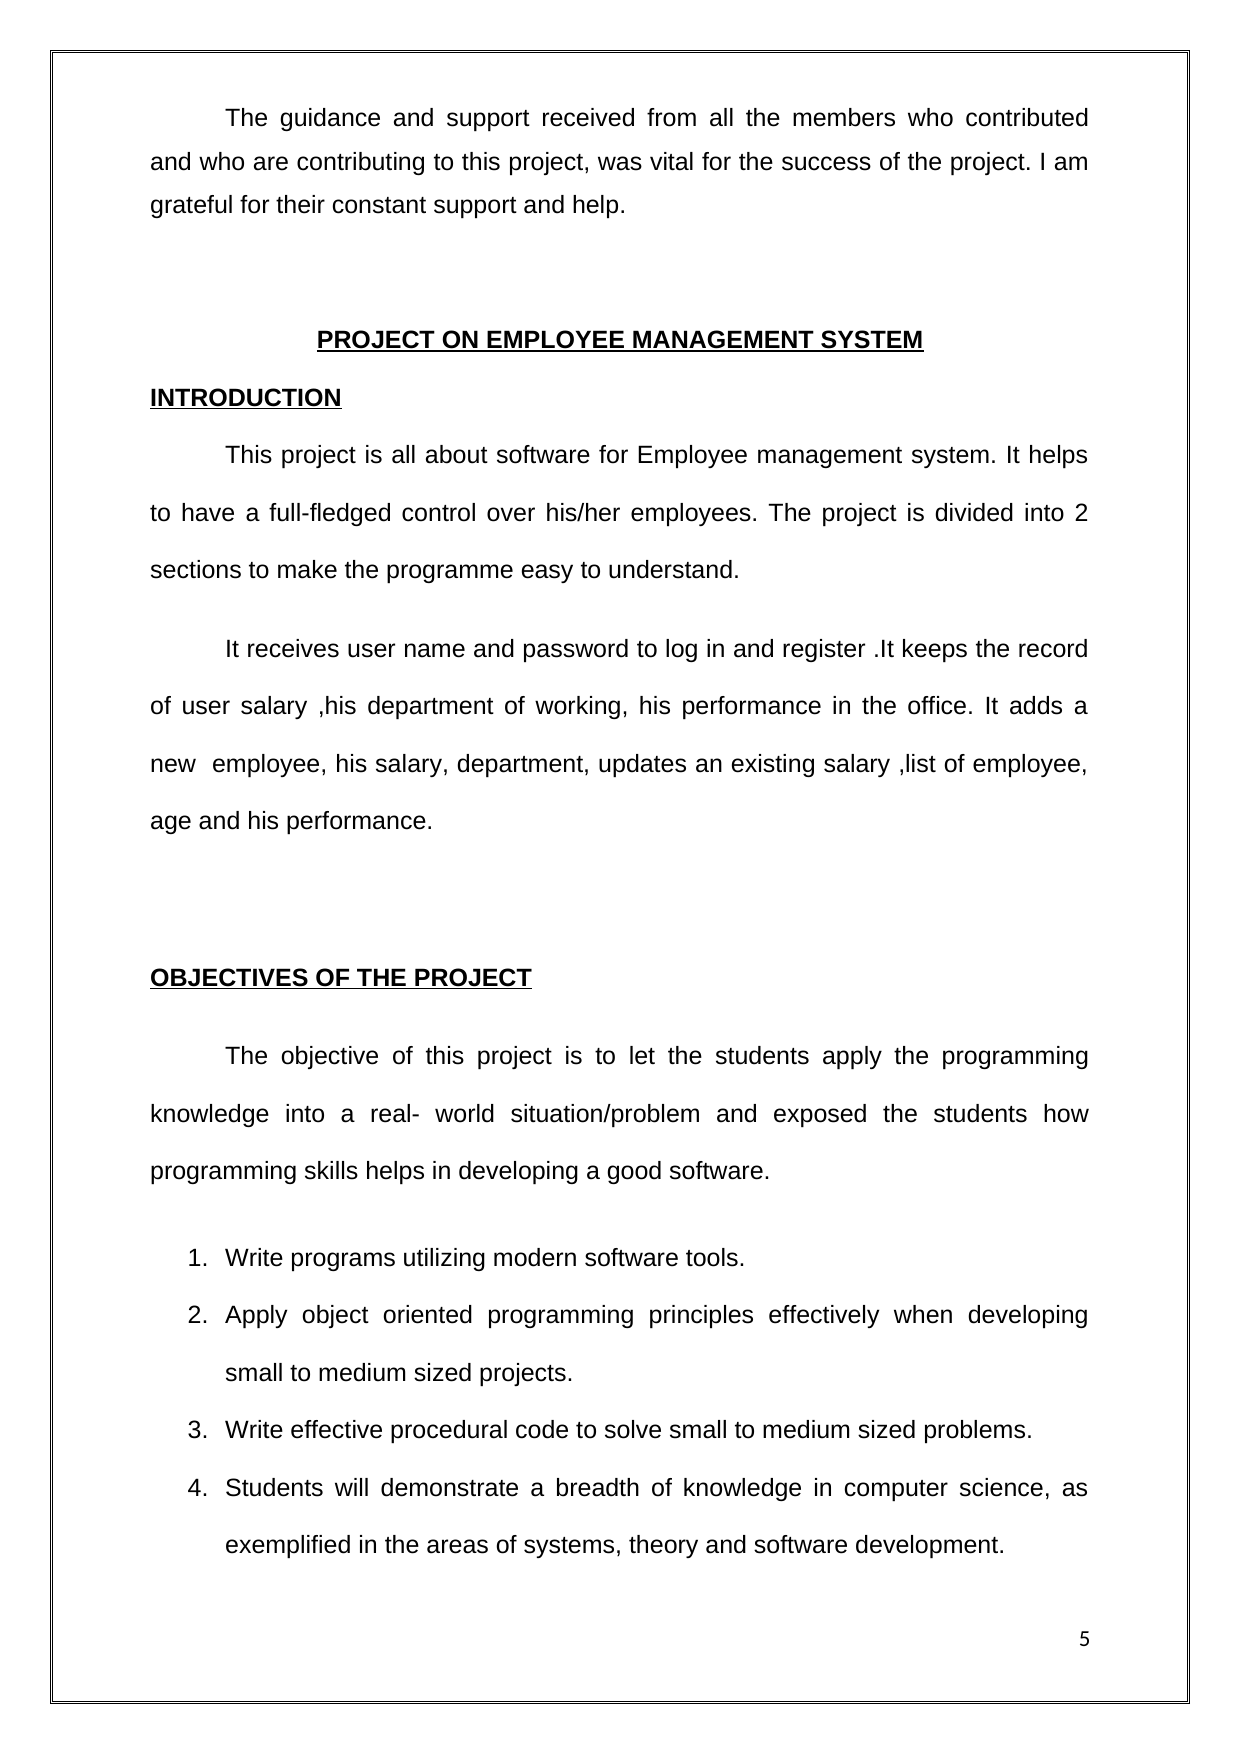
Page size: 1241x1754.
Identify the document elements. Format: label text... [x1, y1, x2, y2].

text INTRODUCTION [150, 383, 1090, 412]
list Write effective procedural code to solve small to medium sized problems. [187, 1416, 1090, 1444]
text The objective of this project is to let the students apply the programming knowledge into a real- world situation/problem and exposed the students how programming skills helps in developing a good software. [150, 1041, 1090, 1099]
text PROJECT ON EMPLOYEE MANAGEMENT SYSTEM [150, 326, 1090, 354]
list Write programs utilizing modern software tools. [187, 1243, 1090, 1272]
text This project is all about software for Employee management system. It helps to have a full-fledged control over his/her employees. The project is divided into 2 sections to make the programme easy to understand. [150, 441, 1090, 584]
text OBJECTIVES OF THE PROJECT [150, 963, 1090, 992]
text It receives user name and password to log in and register .It keeps the record of user salary ,his department of working, his performance in the office. It adds a new employee, his salary, department, updates an existing salary ,list of employee, age and his performance. [150, 634, 1090, 835]
list Students will demonstrate a breadth of knowledge in computer science, as exemplified in the areas of systems, theory and software development. [187, 1473, 1090, 1559]
list Apply object oriented programming principles effectively when developing small to medium sized projects. [187, 1301, 1090, 1387]
text The guidance and support received from all the members who contributed and who are contributing to this project, was vital for the success of the project. I am grateful for their constant support and help. [150, 103, 1090, 218]
text The objective of this project is to let the students apply the programming knowledge into a real- world situation/problem and exposed the students how programming skills helps in developing a good software. [150, 1128, 1090, 1185]
